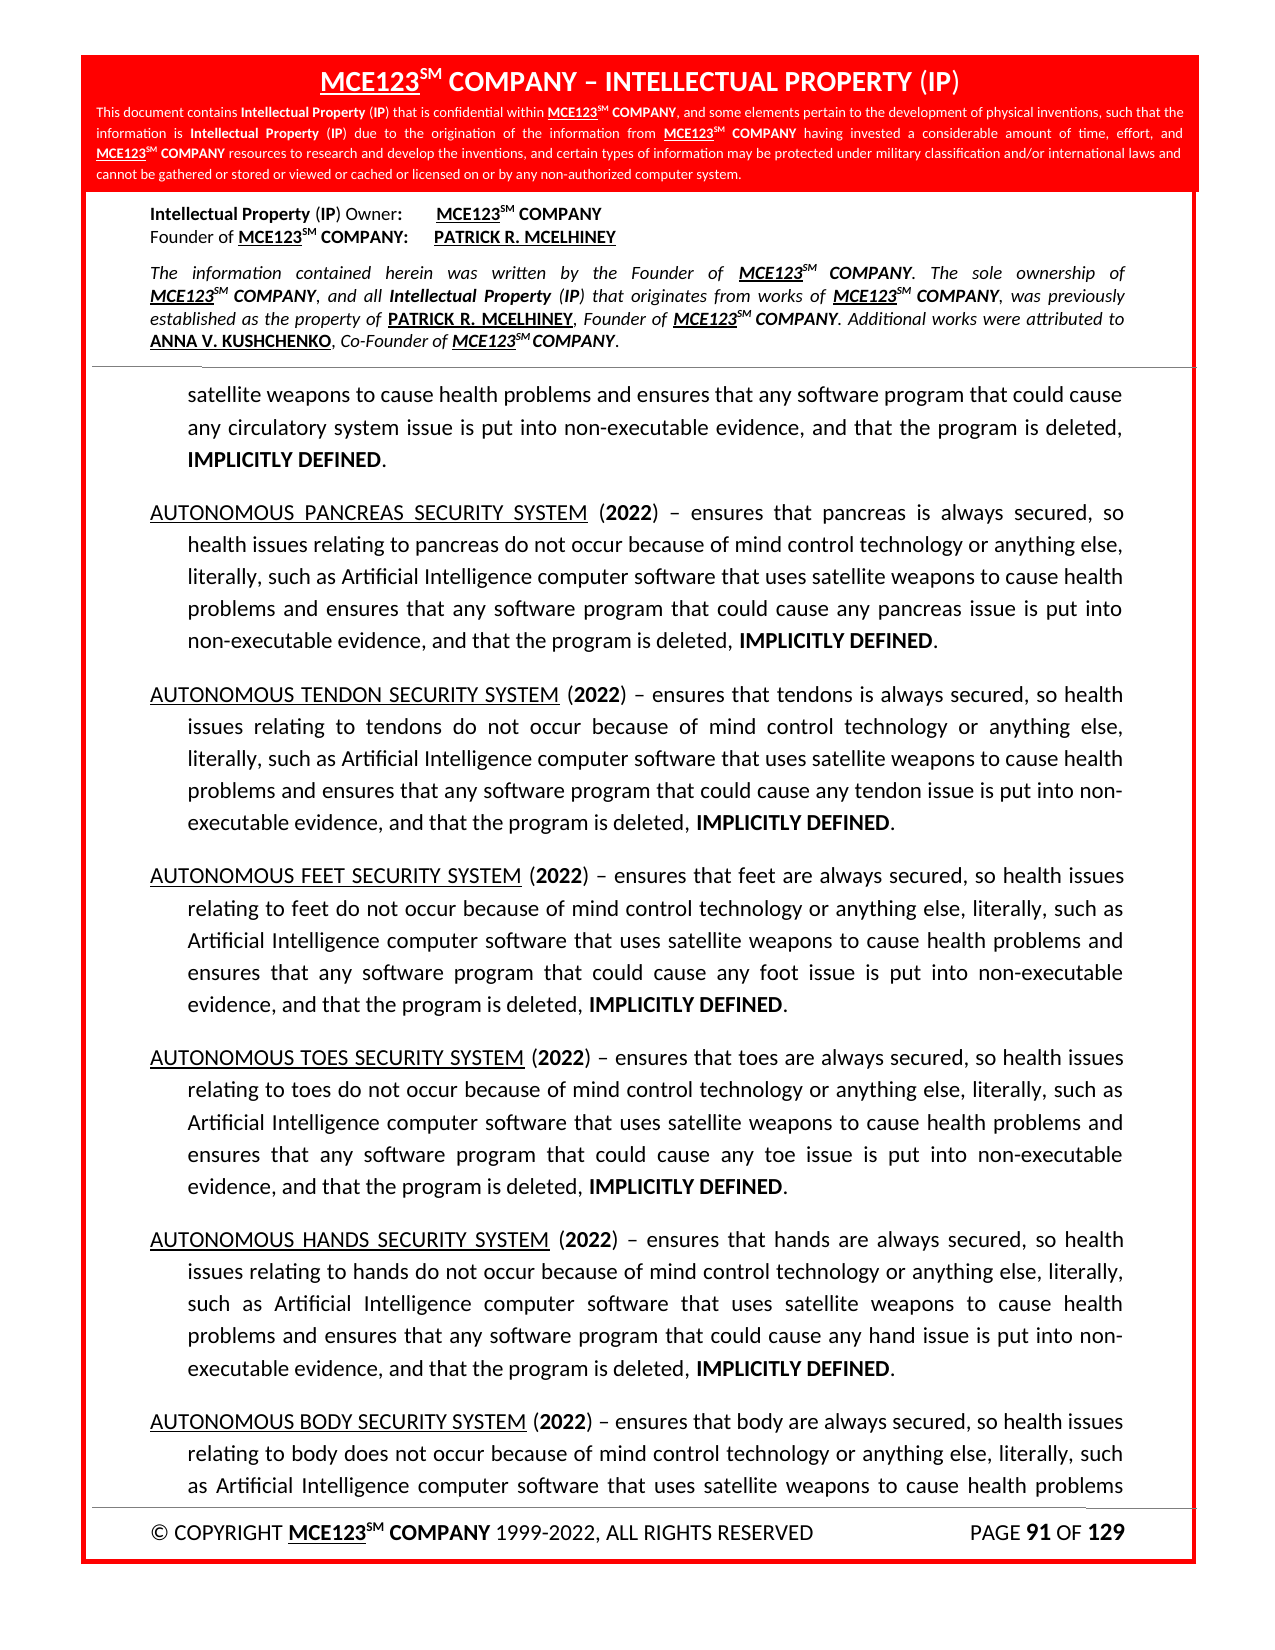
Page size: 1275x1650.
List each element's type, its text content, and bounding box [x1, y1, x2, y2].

text AUTONOMOUS HANDS SECURITY SYSTEM (2022) – ensures that hands are always secured, so health issues relating to hands do not occur because of mind control technology or anything else, literally, such as Artificial Intelligence computer software that uses satellite weapons to cause health problems and ensures that any software program that could cause any hand issue is put into non-executable evidence, and that the program is deleted, IMPLICITLY DEFINED. [150, 1225, 1125, 1382]
text AUTONOMOUS TENDON SECURITY SYSTEM (2022) – ensures that tendons is always secured, so health issues relating to tendons do not occur because of mind control technology or anything else, literally, such as Artificial Intelligence computer software that uses satellite weapons to cause health problems and ensures that any software program that could cause any tendon issue is put into non-executable evidence, and that the program is deleted, IMPLICITLY DEFINED. [150, 680, 1125, 836]
text AUTONOMOUS PANCREAS SECURITY SYSTEM (2022) – ensures that pancreas is always secured, so health issues relating to pancreas do not occur because of mind control technology or anything else, literally, such as Artificial Intelligence computer software that uses satellite weapons to cause health problems and ensures that any software program that could cause any pancreas issue is put into non-executable evidence, and that the program is deleted, IMPLICITLY DEFINED. [150, 498, 1125, 655]
text AUTONOMOUS FEET SECURITY SYSTEM (2022) – ensures that feet are always secured, so health issues relating to feet do not occur because of mind control technology or anything else, literally, such as Artificial Intelligence computer software that uses satellite weapons to cause health problems and ensures that any software program that could cause any foot issue is put into non-executable evidence, and that the program is deleted, IMPLICITLY DEFINED. [150, 861, 1125, 1018]
text AUTONOMOUS TOES SECURITY SYSTEM (2022) – ensures that toes are always secured, so health issues relating to toes do not occur because of mind control technology or anything else, literally, such as Artificial Intelligence computer software that uses satellite weapons to cause health problems and ensures that any software program that could cause any toe issue is put into non-executable evidence, and that the program is deleted, IMPLICITLY DEFINED. [150, 1043, 1125, 1200]
